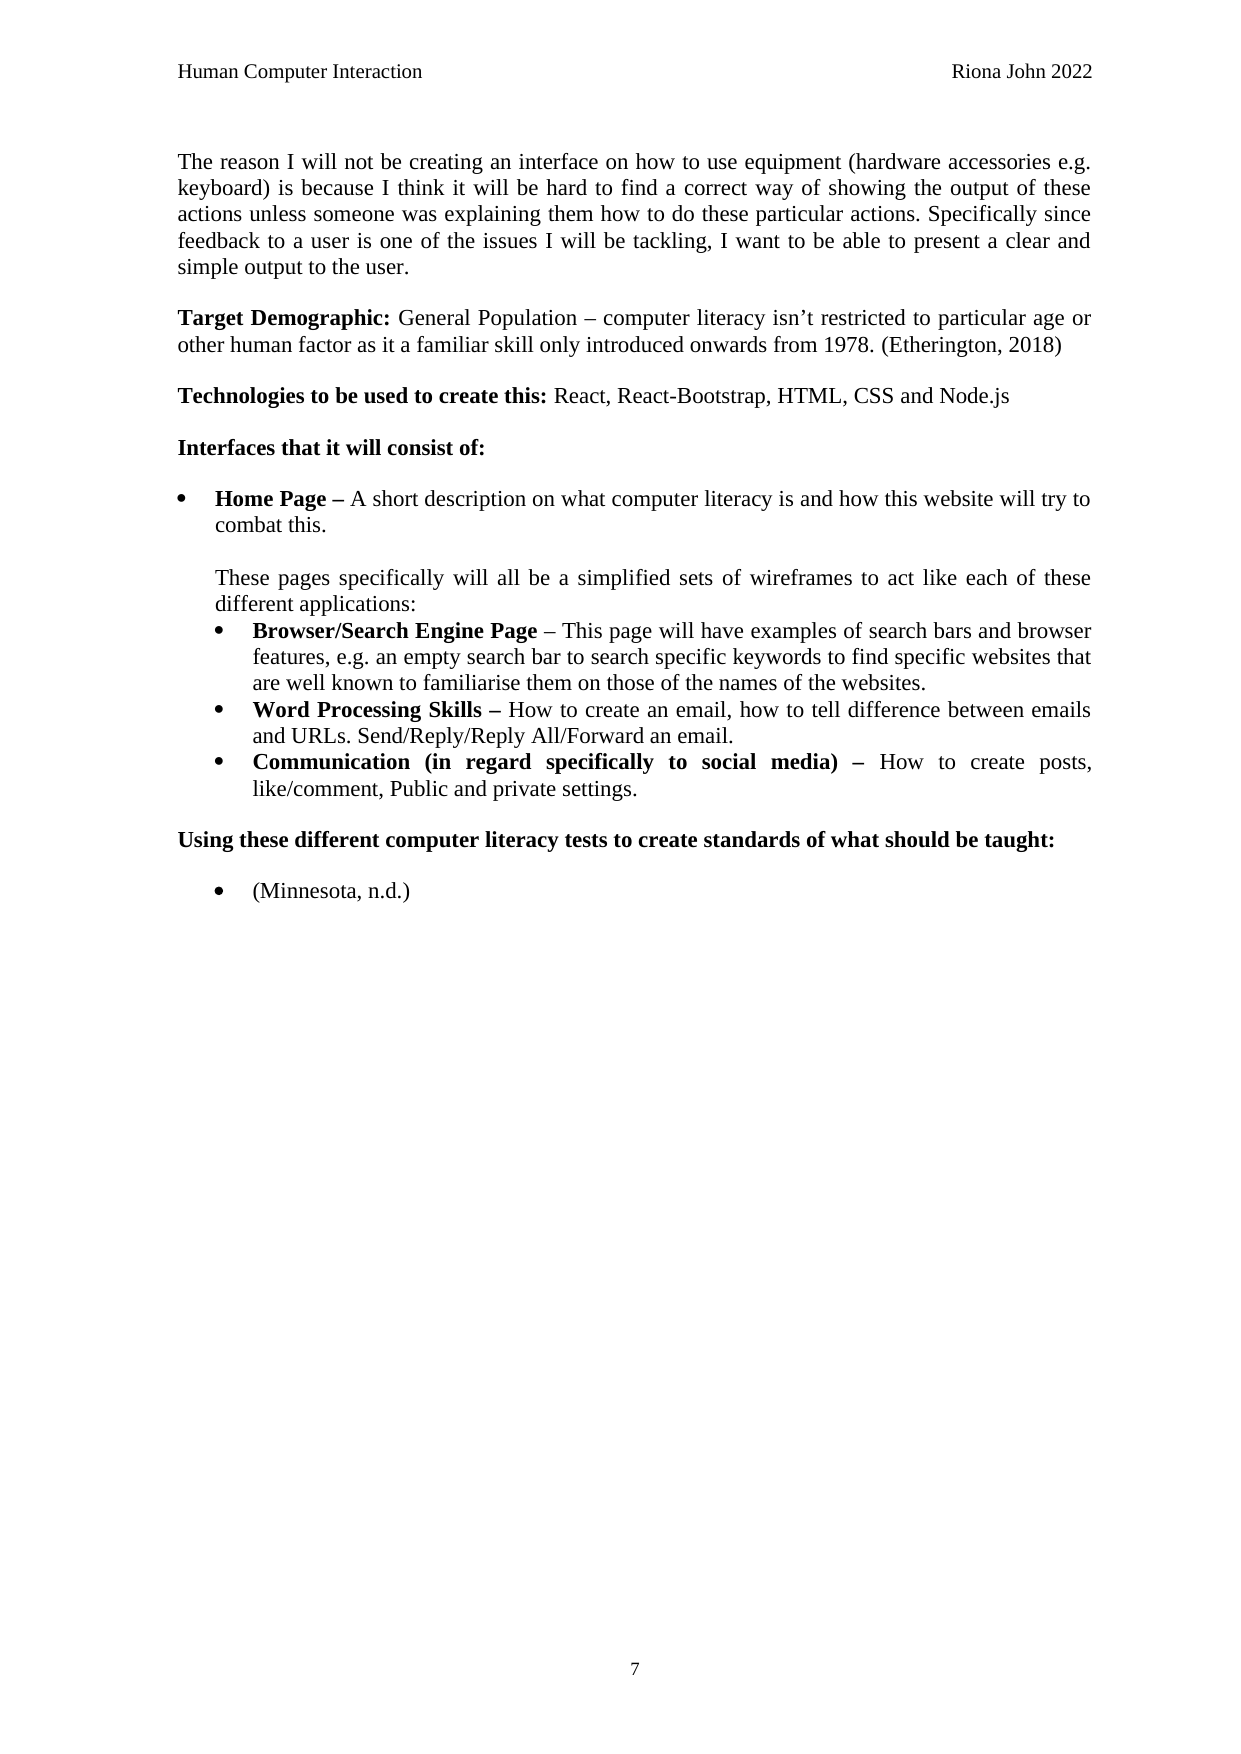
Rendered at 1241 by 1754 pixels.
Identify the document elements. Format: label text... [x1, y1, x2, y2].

text Target Demographic: General Population – computer literacy isn’t restricted to particular age or other human factor as it a familiar skill only introduced onwards from 1978. [177, 304, 1092, 357]
list Browser/Search Engine Page – This page will have examples of search bars and browser features, e.g. an empty search bar to search specific keywords to find specific websites that are well known to familiarise them on those of the names of the websites. [215, 617, 1092, 696]
list These pages specifically will all be a simplified sets of wireframes to act like each of these different applications: [215, 564, 1092, 617]
list Word Processing Skills – How to create an email, how to tell difference between emails and URLs. Send/Reply/Reply All/Forward an email. [215, 696, 1092, 748]
text Technologies to be used to create this: React, React-Bootstrap, HTML, CSS and Node.js [177, 382, 1092, 408]
list Home Page – A short description on what computer literacy is and how this website will try to combat this. [177, 485, 1092, 538]
text Using these different computer literacy tests to create standards of what should be taught: [177, 826, 1092, 852]
text Interfaces that it will consist of: [177, 433, 1092, 460]
list Communication (in regard specifically to social media) – How to create posts, like/comment, Public and private settings. [215, 748, 1092, 801]
text The reason I will not be creating an interface on how to use equipment (hardware accessories e.g. keyboard) is because I think it will be hard to find a correct way of showing the output of these actions unless someone was explaining them how to do these particular actions. Specifically since feedback to a user is one of the issues I will be tackling, I want to be able to present a clear and simple output to the user. [177, 148, 1092, 279]
